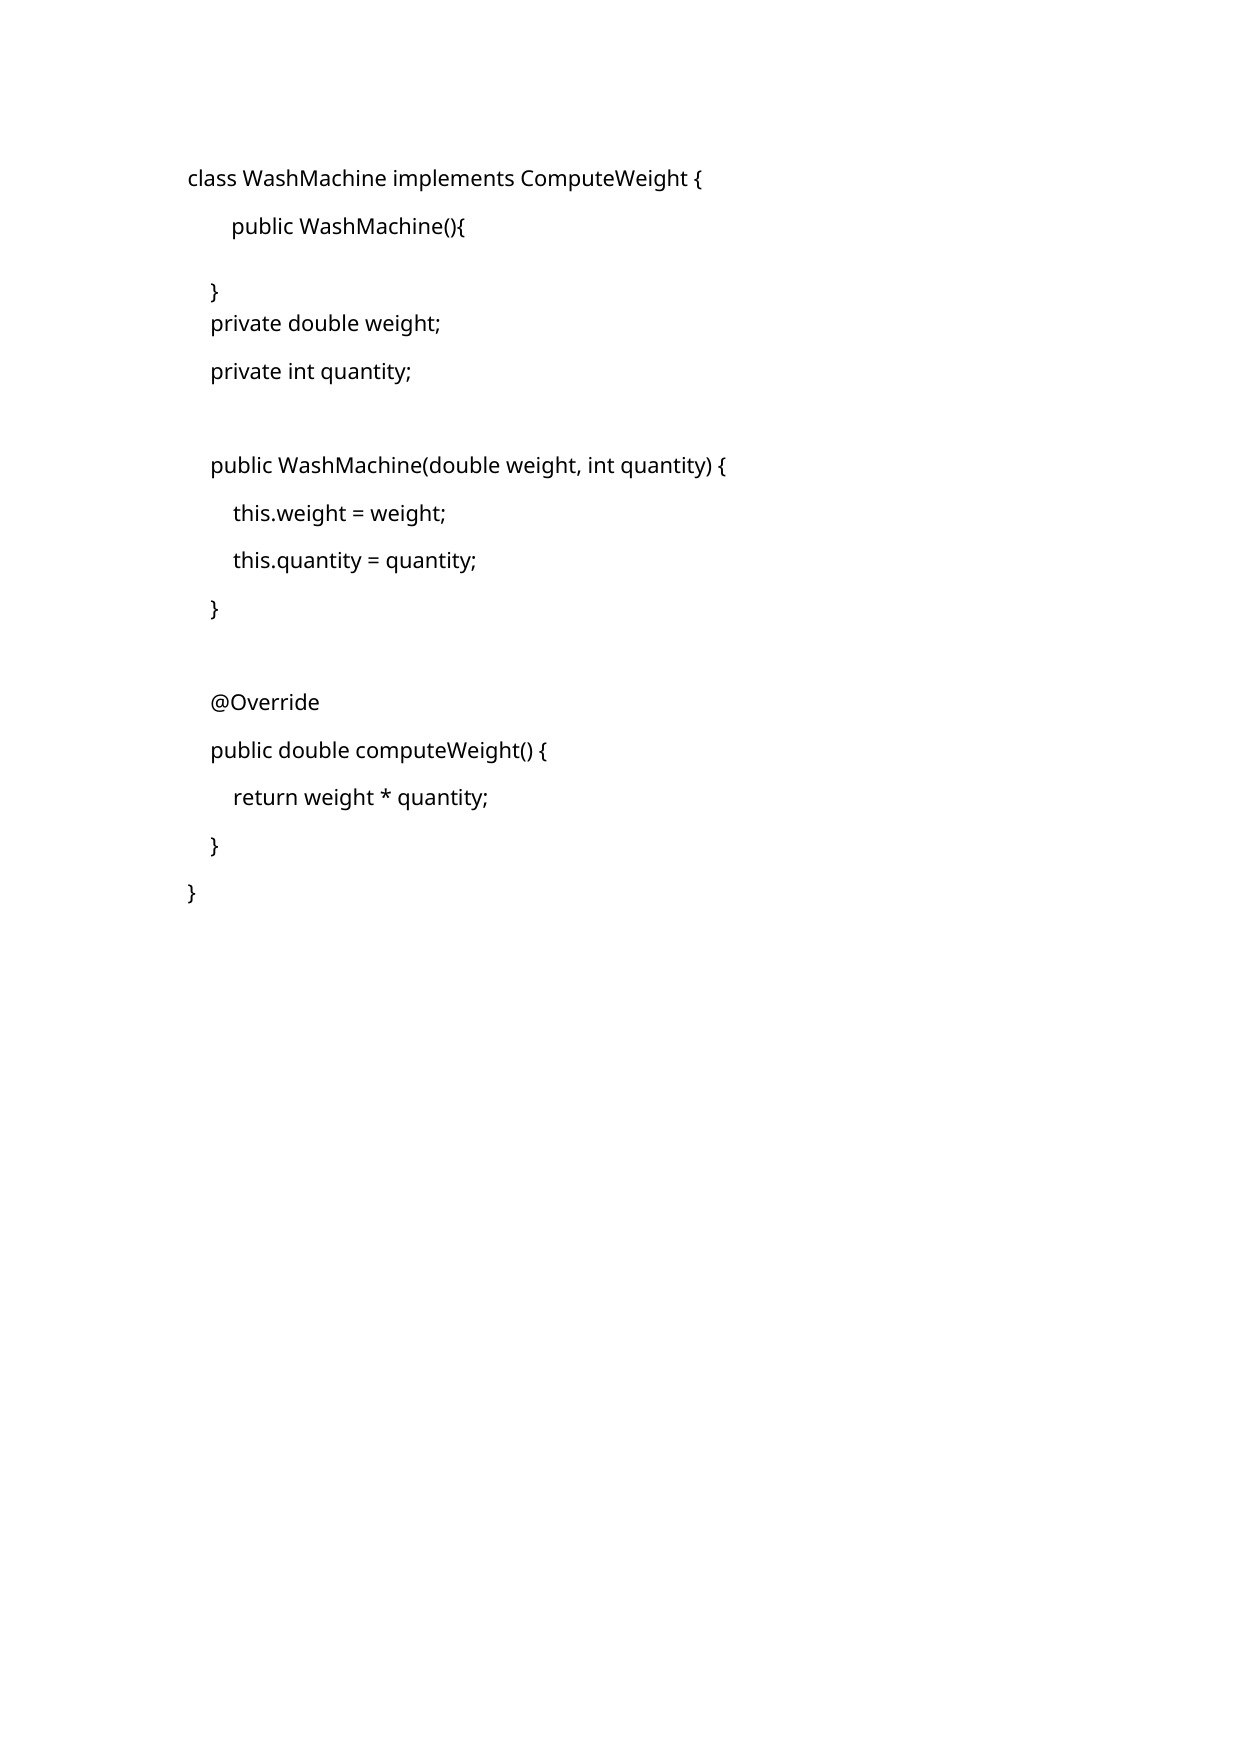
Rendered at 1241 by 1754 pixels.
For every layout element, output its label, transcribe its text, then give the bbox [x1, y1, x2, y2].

text } [187, 876, 1053, 908]
text return weight * quantity; [187, 781, 1053, 813]
text private double weight; [187, 307, 1053, 339]
text this.weight = weight; [187, 496, 1053, 529]
text private int quantity; [187, 354, 1053, 387]
text this.quantity = quantity; [187, 544, 1053, 576]
text @Override [187, 686, 1053, 718]
text class WashMachine implements ComputeWeight { [187, 162, 1053, 194]
text } [187, 828, 1053, 861]
text public double computeWeight() { [187, 733, 1053, 766]
text } [187, 591, 1053, 624]
text public WashMachine(double weight, int quantity) { [187, 449, 1053, 482]
text public WashMachine(){ } [187, 209, 1053, 307]
